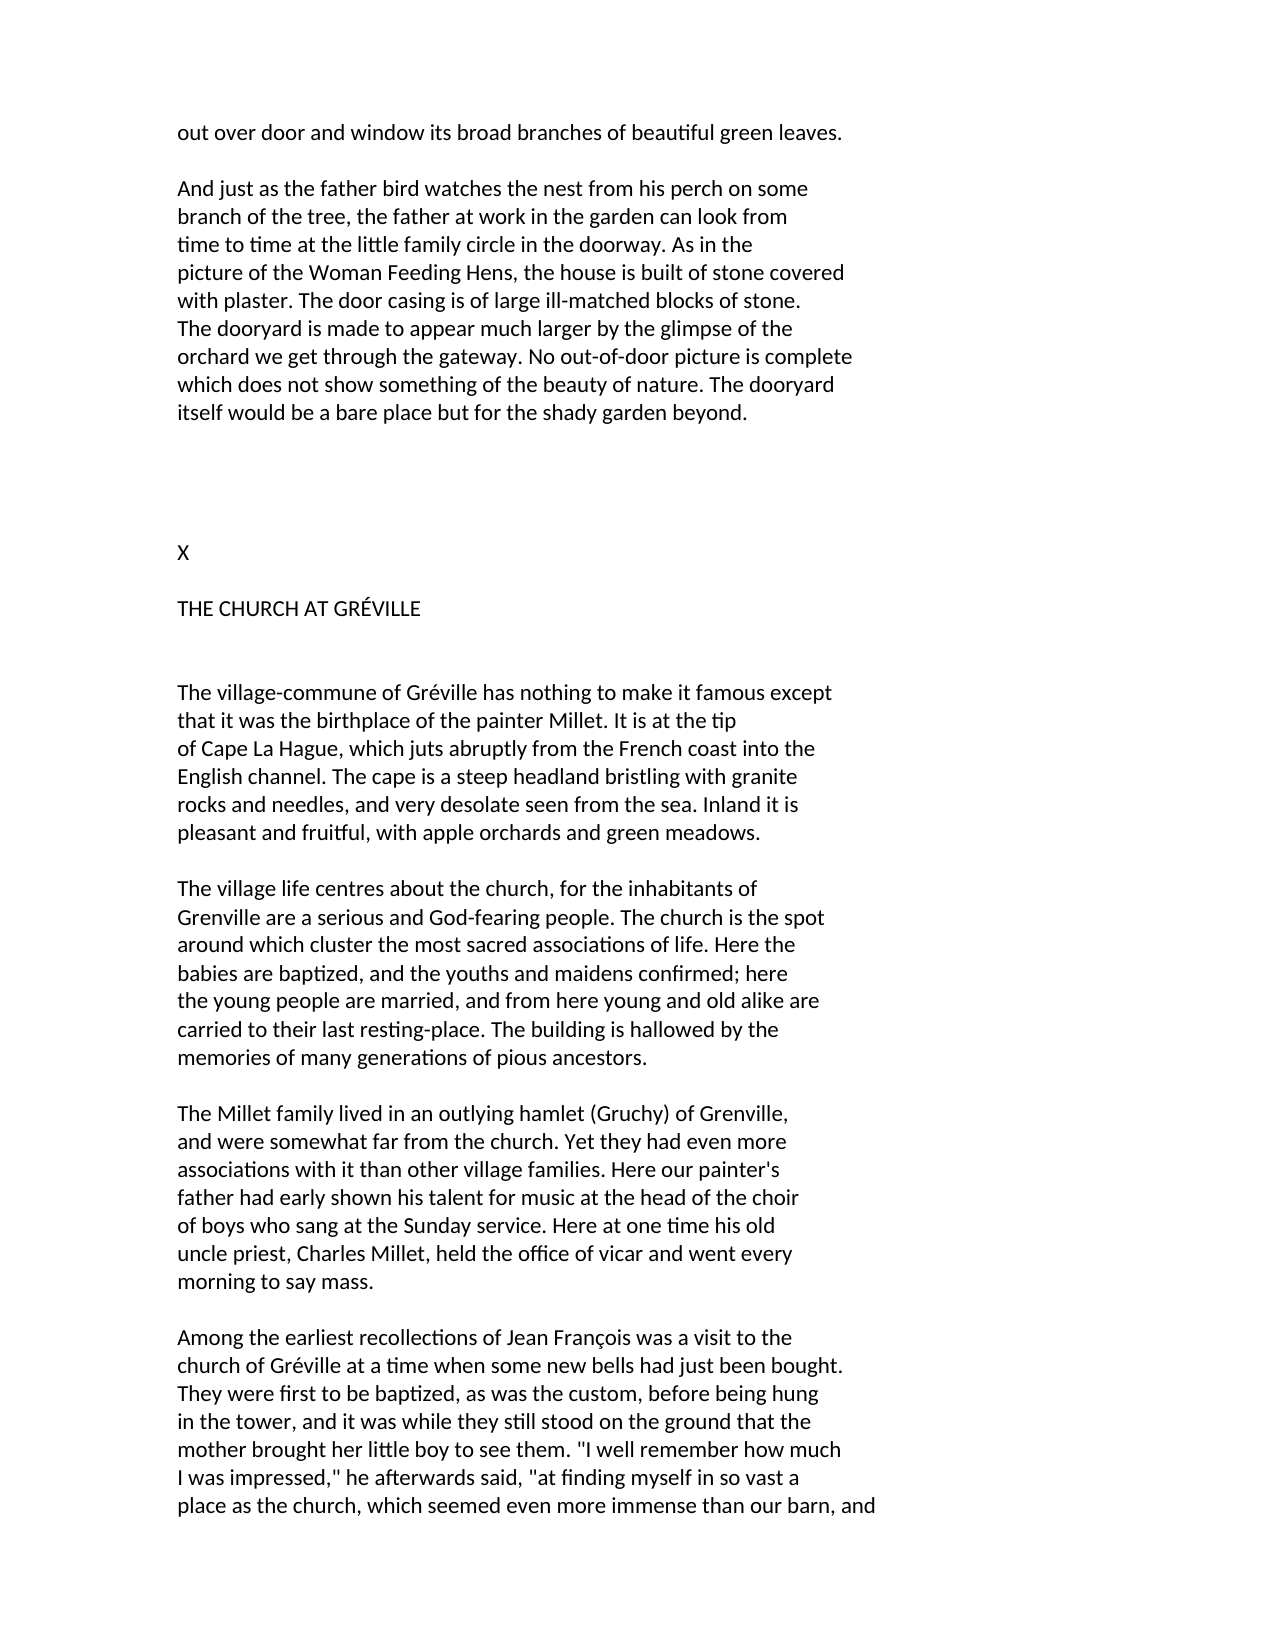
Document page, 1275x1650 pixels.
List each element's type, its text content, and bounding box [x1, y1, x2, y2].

text branch of the tree, the father at work in the garden can look from [177, 202, 1186, 230]
text and were somewhat far from the church. Yet they had even more [177, 1127, 1186, 1155]
text that it was the birthplace of the painter Millet. It is at the tip [177, 706, 1186, 734]
text the young people are married, and from here young and old alike are [177, 987, 1186, 1015]
text associations with it than other village families. Here our painter's [177, 1155, 1186, 1183]
text picture of the Woman Feeding Hens, the house is built of stone covered [177, 258, 1186, 286]
text rocks and needles, and very desolate seen from the sea. Inland it is [177, 791, 1186, 818]
text The village life centres about the church, for the inhabitants of [177, 874, 1186, 903]
text And just as the father bird watches the nest from his perch on some [177, 174, 1186, 202]
text place as the church, which seemed even more immense than our barn, and [177, 1491, 1186, 1519]
text The village-commune of Gréville has nothing to make it famous except [177, 678, 1186, 706]
text church of Gréville at a time when some new bells had just been bought. [177, 1351, 1186, 1379]
text itself would be a bare place but for the shady garden beyond. [177, 398, 1186, 426]
text babies are baptized, and the youths and maidens confirmed; here [177, 959, 1186, 987]
text Among the earliest recollections of Jean François was a visit to the [177, 1323, 1186, 1351]
text father had early shown his talent for music at the head of the choir [177, 1183, 1186, 1211]
text morning to say mass. [177, 1267, 1186, 1295]
text The dooryard is made to appear much larger by the glimpse of the [177, 314, 1186, 342]
text of boys who sang at the Sunday service. Here at one time his old [177, 1211, 1186, 1239]
text which does not show something of the beauty of nature. The dooryard [177, 370, 1186, 398]
text mother brought her little boy to see them. "I well remember how much [177, 1435, 1186, 1463]
text in the tower, and it was while they still stood on the ground that the [177, 1407, 1186, 1435]
text THE CHURCH AT GRÉVILLE [177, 594, 1186, 622]
text orchard we get through the gateway. No out-of-door picture is complete [177, 342, 1186, 370]
text English channel. The cape is a steep headland bristling with granite [177, 762, 1186, 791]
text I was impressed," he afterwards said, "at finding myself in so vast a [177, 1463, 1186, 1491]
text time to time at the little family circle in the doorway. As in the [177, 230, 1186, 258]
text Grenville are a serious and God-fearing people. The church is the spot [177, 903, 1186, 931]
text memories of many generations of pious ancestors. [177, 1043, 1186, 1071]
text with plaster. The door casing is of large ill-matched blocks of stone. [177, 286, 1186, 314]
text The Millet family lived in an outlying hamlet (Gruchy) of Grenville, [177, 1099, 1186, 1127]
text pleasant and fruitful, with apple orchards and green meadows. [177, 818, 1186, 847]
text out over door and window its broad branches of beautiful green leaves. [177, 118, 1186, 146]
text X [177, 538, 1186, 566]
text carried to their last resting-place. The building is hallowed by the [177, 1015, 1186, 1043]
text uncle priest, Charles Millet, held the office of vicar and went every [177, 1239, 1186, 1267]
text of Cape La Hague, which juts abruptly from the French coast into the [177, 734, 1186, 762]
text They were first to be baptized, as was the custom, before being hung [177, 1379, 1186, 1407]
text around which cluster the most sacred associations of life. Here the [177, 931, 1186, 959]
